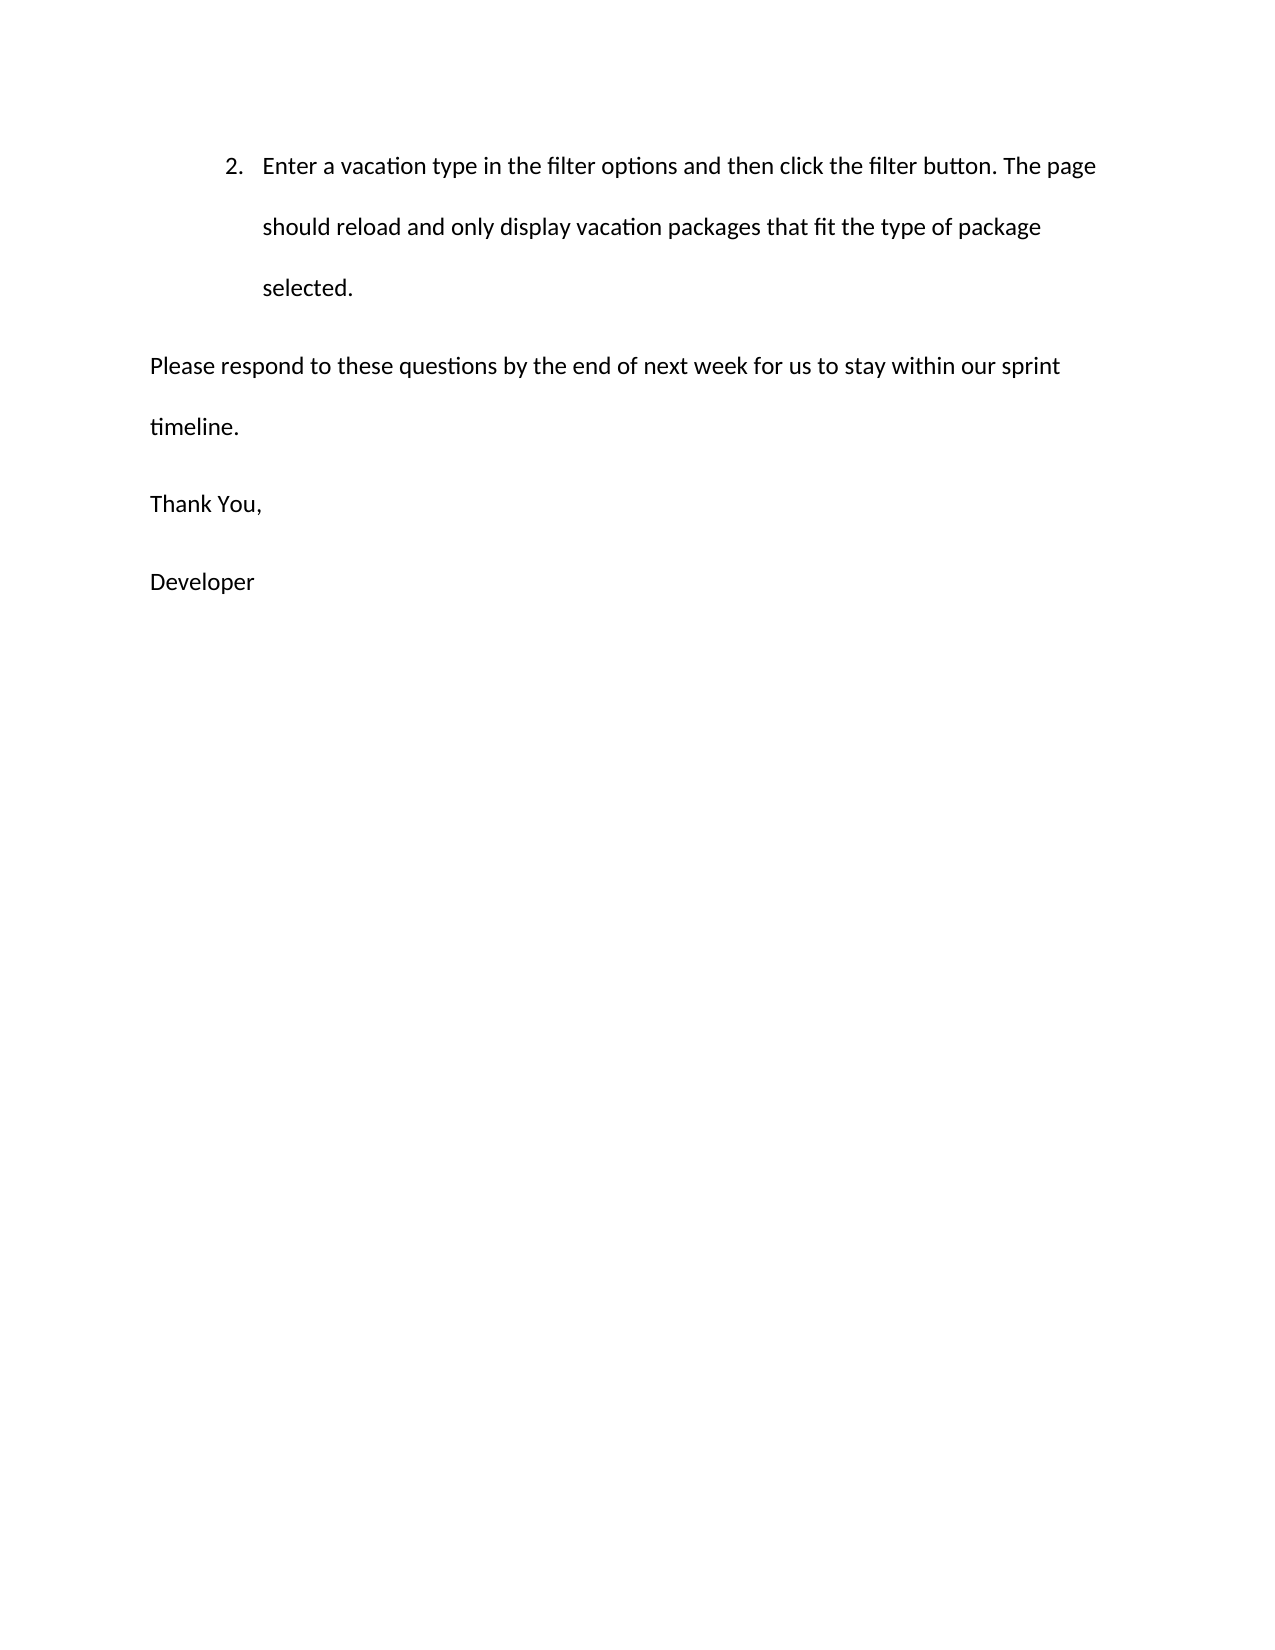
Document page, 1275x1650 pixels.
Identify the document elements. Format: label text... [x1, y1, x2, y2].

text Thank You, [150, 488, 1125, 519]
list Enter a vacation type in the filter options and then click the filter button. The page should reload and only display vacation packages that fit the type of package selected. [225, 150, 1125, 303]
text Please respond to these questions by the end of next week for us to stay within our sprint timeline. [150, 350, 1125, 441]
text Developer [150, 566, 1125, 597]
